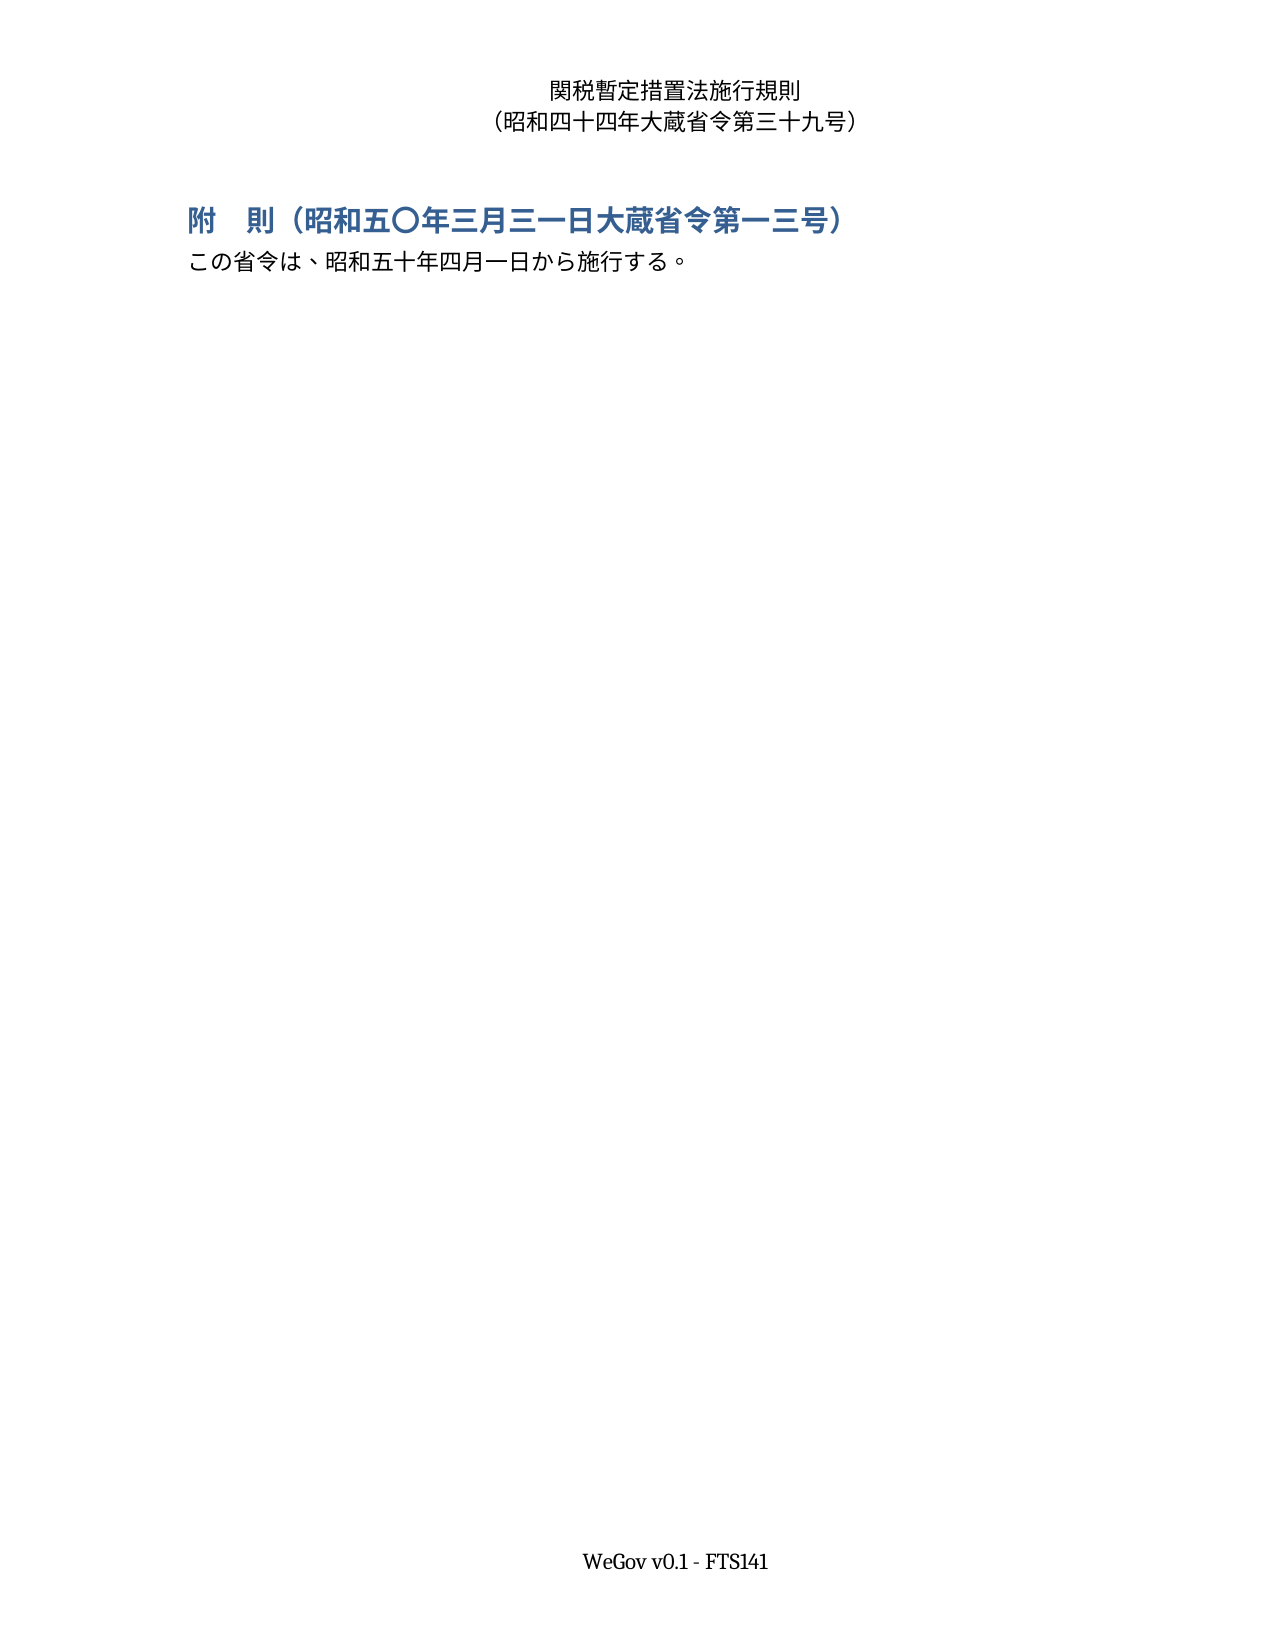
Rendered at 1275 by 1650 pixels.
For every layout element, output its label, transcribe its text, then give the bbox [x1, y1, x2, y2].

text この省令は、昭和五十年四月一日から施行する。 [187, 246, 1087, 277]
subtitle 附 則（昭和五〇年三月三一日大蔵省令第一三号） [187, 200, 1087, 240]
